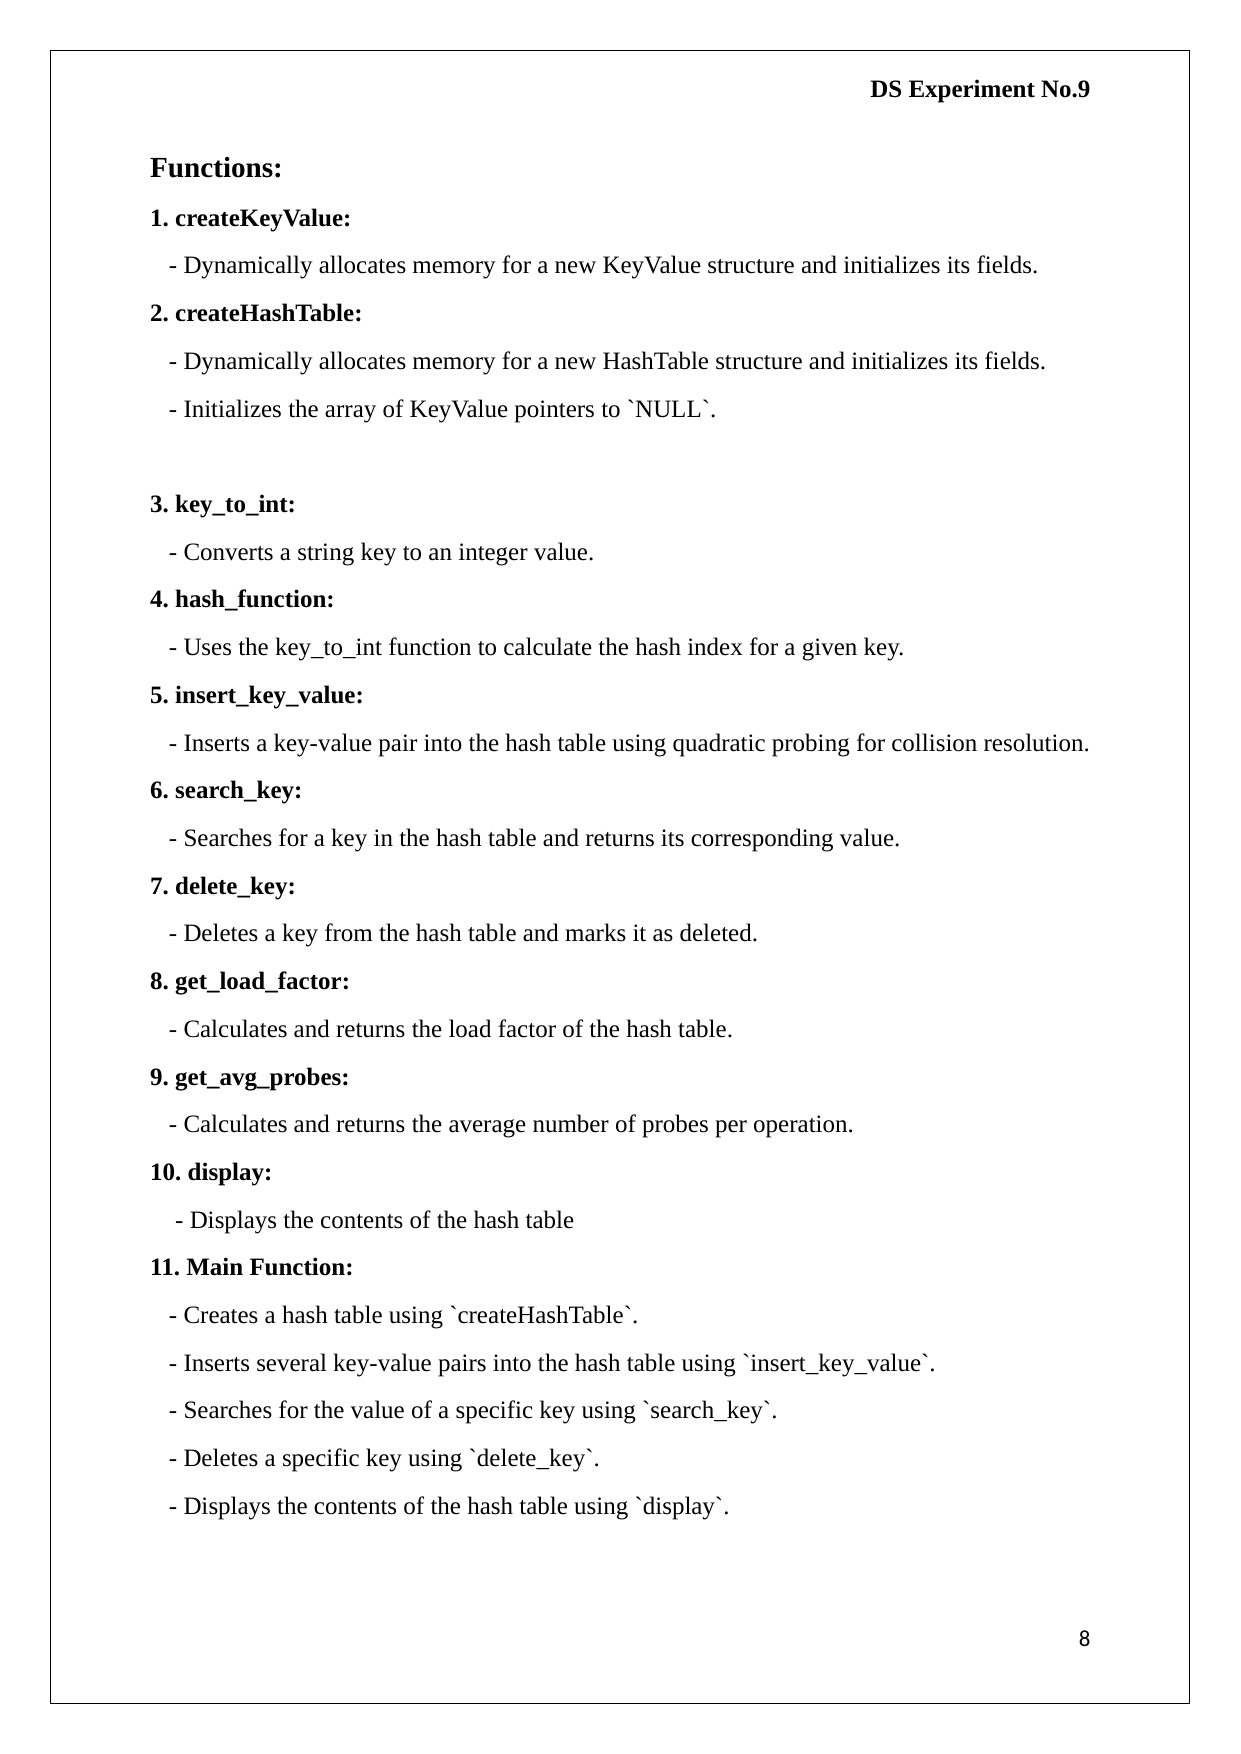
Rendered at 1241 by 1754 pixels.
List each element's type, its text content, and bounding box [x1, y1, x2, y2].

text - Deletes a key from the hash table and marks it as deleted. [150, 918, 1090, 947]
text Functions: [150, 150, 1090, 183]
text 2. createHashTable: [150, 298, 1090, 327]
text - Calculates and returns the average number of probes per operation. [150, 1109, 1090, 1138]
text 9. get_avg_probes: [150, 1062, 1090, 1090]
text - Deletes a specific key using `delete_key`. [150, 1443, 1090, 1472]
text - Converts a string key to an integer value. [150, 537, 1090, 566]
text - Calculates and returns the load factor of the hash table. [150, 1014, 1090, 1043]
text 5. insert_key_value: [150, 680, 1090, 709]
text 11. Main Function: [150, 1252, 1090, 1281]
text - Uses the key_to_int function to calculate the hash index for a given key. [150, 632, 1090, 661]
text 4. hash_function: [150, 584, 1090, 613]
text - Dynamically allocates memory for a new KeyValue structure and initializes its fields. [150, 251, 1090, 279]
text - Dynamically allocates memory for a new HashTable structure and initializes its fields. [150, 346, 1090, 375]
text 7. delete_key: [150, 871, 1090, 899]
text - Searches for a key in the hash table and returns its corresponding value. [150, 823, 1090, 852]
text 6. search_key: [150, 775, 1090, 804]
text - Inserts a key-value pair into the hash table using quadratic probing for collision resolution. [150, 728, 1090, 756]
text 8. get_load_factor: [150, 966, 1090, 995]
text - Searches for the value of a specific key using `search_key`. [150, 1396, 1090, 1424]
text - Creates a hash table using `createHashTable`. [150, 1300, 1090, 1329]
text 10. display: [150, 1157, 1090, 1186]
text - Displays the contents of the hash table using `display`. [150, 1491, 1090, 1520]
text 3. key_to_int: [150, 489, 1090, 518]
text - Initializes the array of KeyValue pointers to `NULL`. [150, 394, 1090, 422]
text 1. createKeyValue: [150, 203, 1090, 232]
text - Inserts several key-value pairs into the hash table using `insert_key_value`. [150, 1348, 1090, 1377]
text - Displays the contents of the hash table [150, 1205, 1090, 1233]
